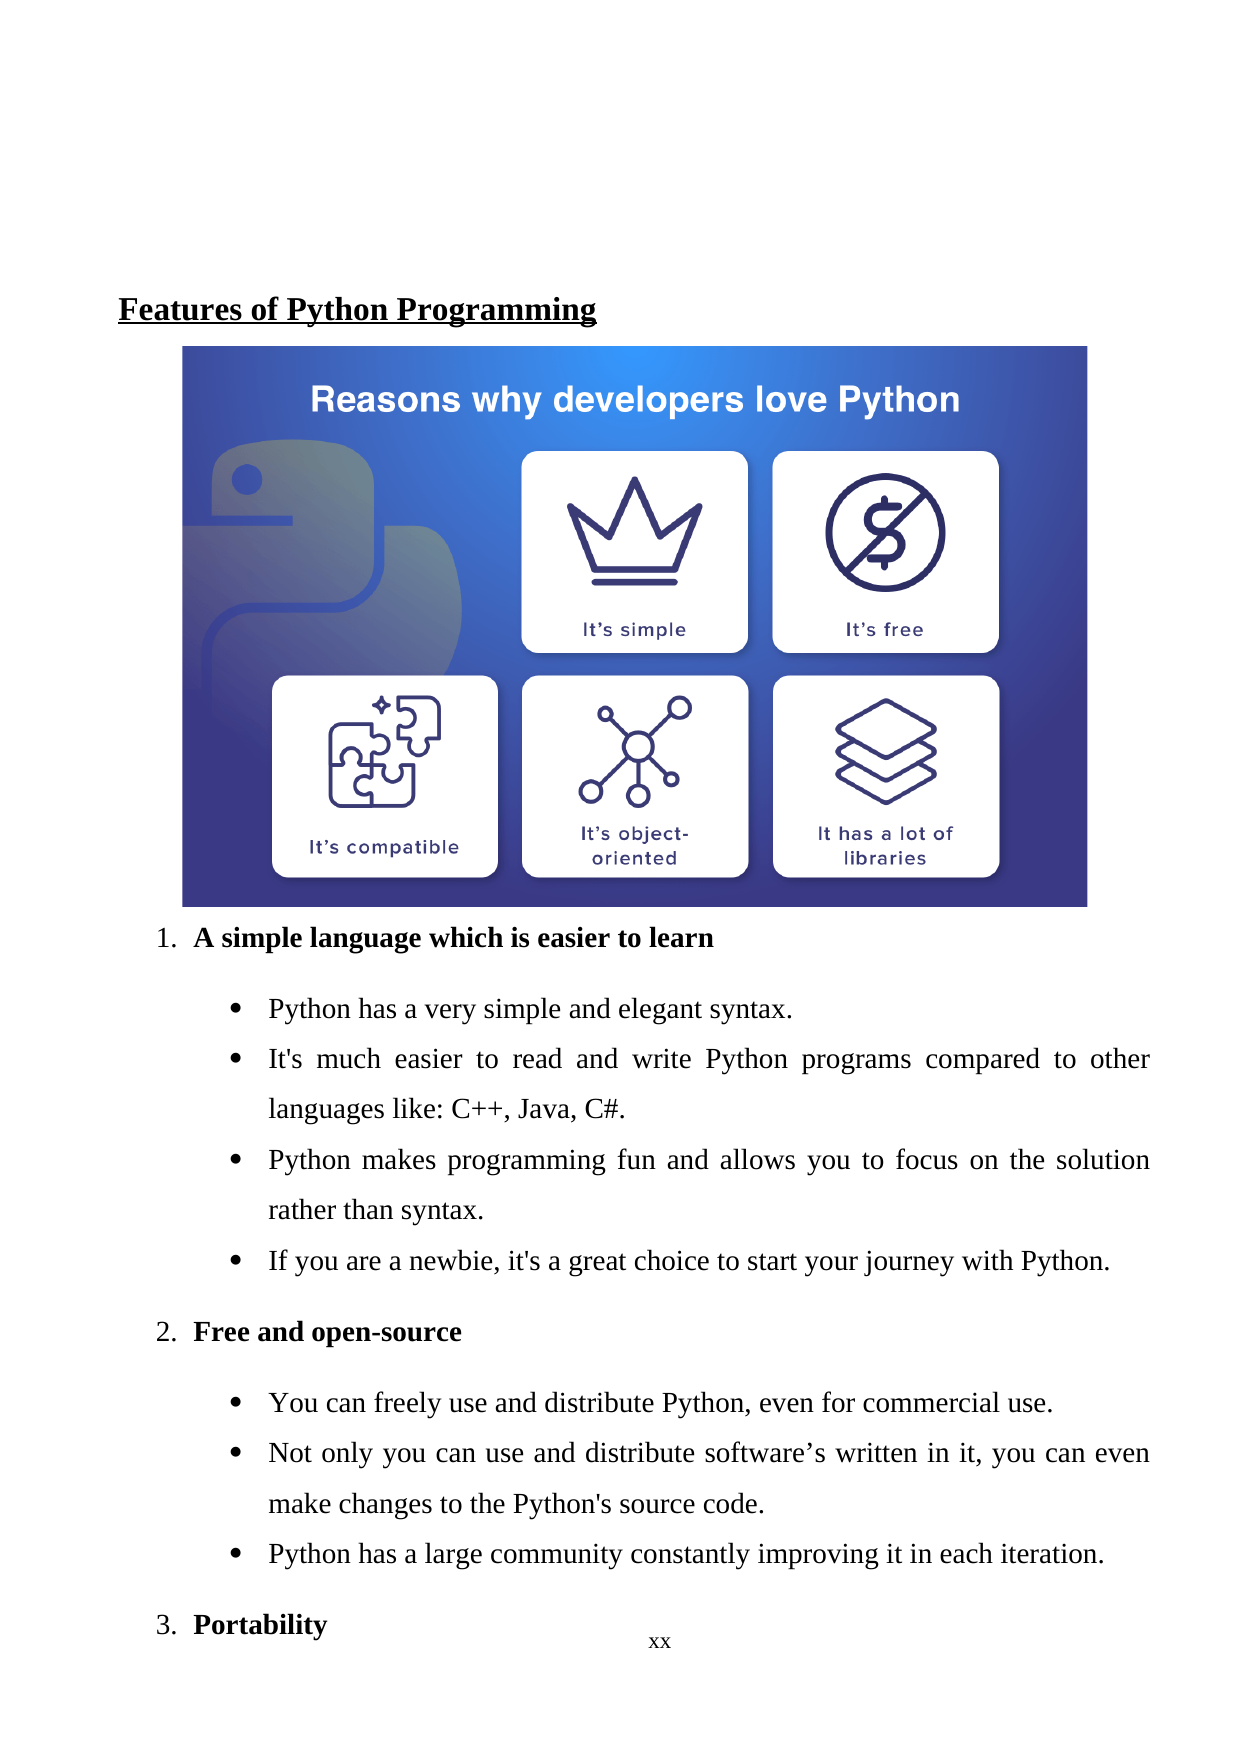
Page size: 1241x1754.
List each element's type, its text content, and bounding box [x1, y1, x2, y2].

list If you are a newbie, it's a great choice to start your journey with Python. [231, 1243, 1152, 1276]
list You can freely use and distribute Python, even for commercial use. [231, 1385, 1152, 1419]
list It's much easier to read and write Python programs compared to other languages like: C++, Java, C#. [231, 1041, 1152, 1125]
list A simple language which is easier to learn [156, 920, 1152, 953]
list Python has a large community constantly improving it in each iteration. [231, 1536, 1152, 1570]
list Python makes programming fun and allows you to focus on the solution rather than syntax. [231, 1142, 1152, 1226]
list Not only you can use and distribute software’s written in it, you can even make changes to the Python's source code. [231, 1436, 1152, 1519]
list Python has a very simple and elegant syntax. [231, 991, 1152, 1024]
picture [182, 346, 1088, 907]
text Features of Python Programming [118, 289, 1152, 327]
list Portability [156, 1607, 1152, 1641]
list Free and open-source [156, 1314, 1152, 1347]
